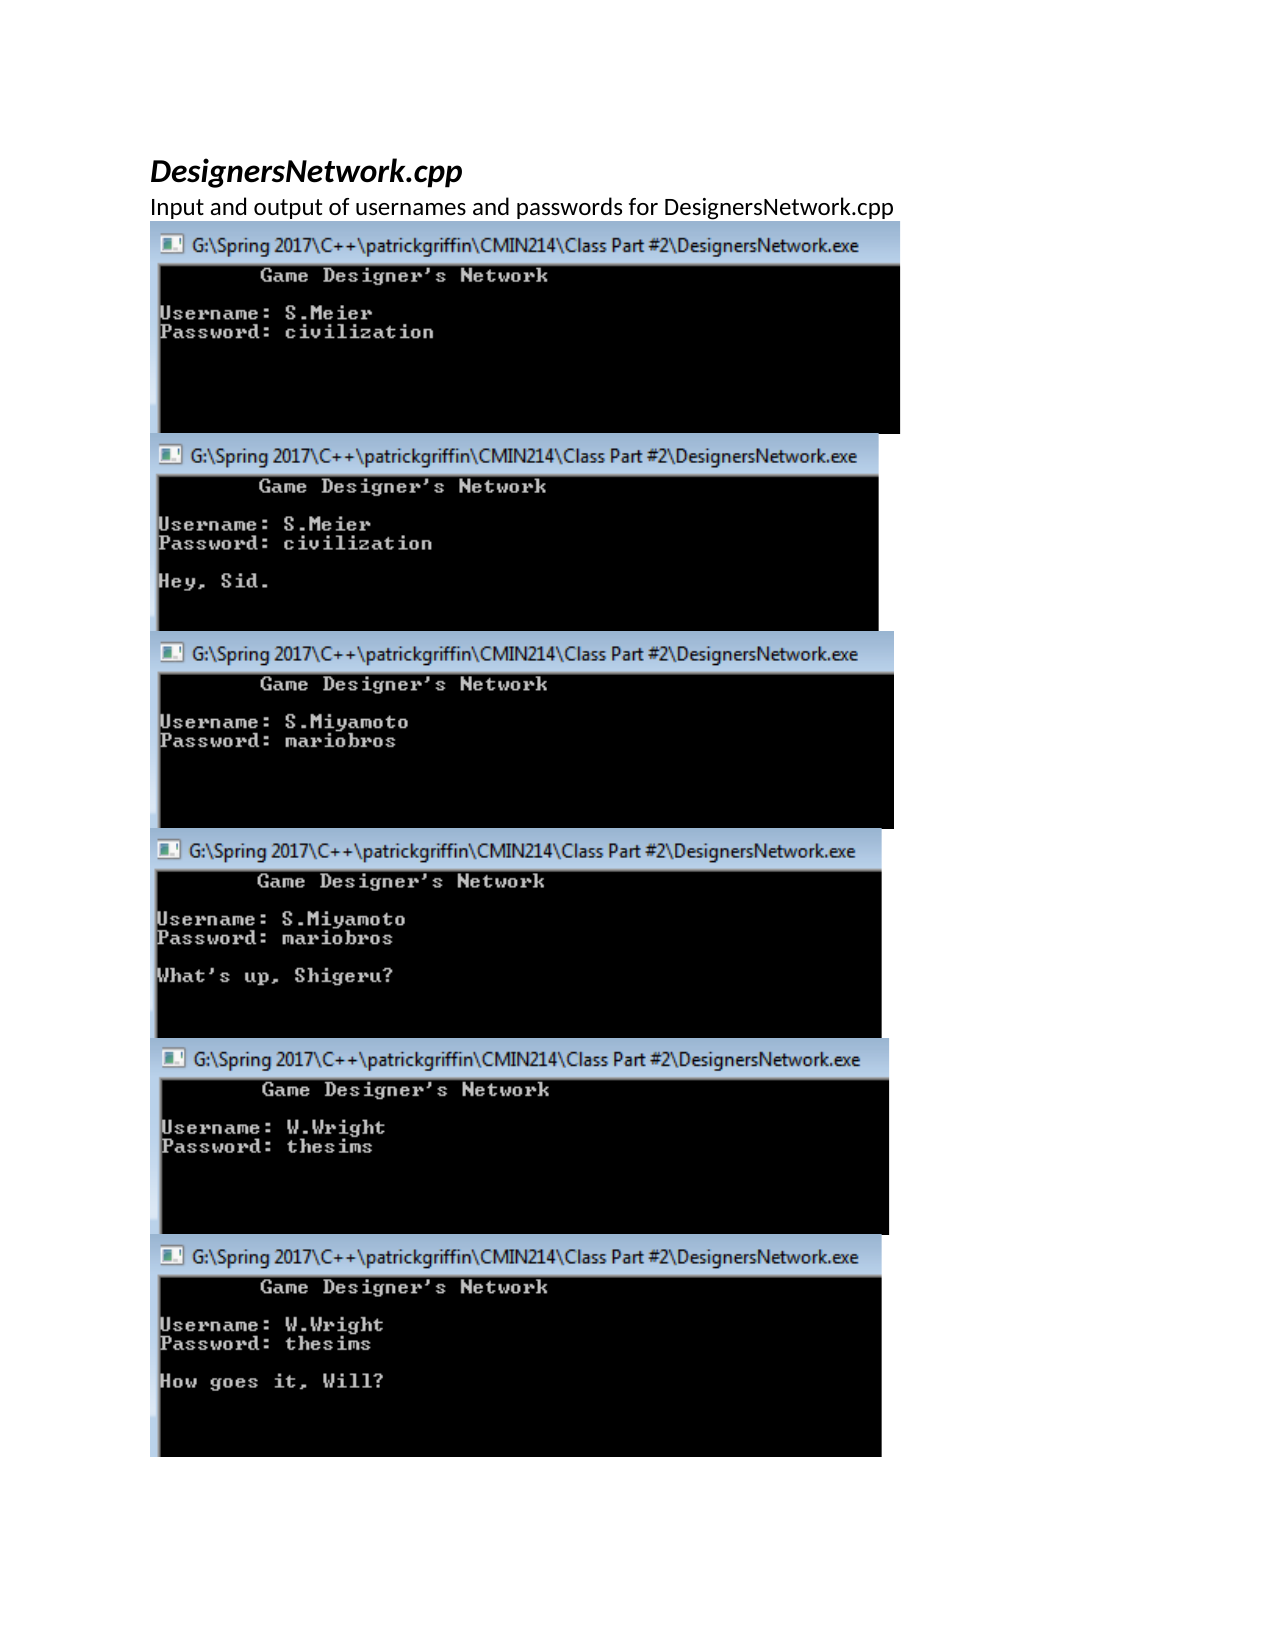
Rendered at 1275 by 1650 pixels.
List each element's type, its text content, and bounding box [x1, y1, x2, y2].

text Input and output of usernames and passwords for DesignersNetwork.cpp [150, 191, 1125, 221]
picture [150, 221, 901, 1457]
text DesignersNetwork.cpp [150, 150, 1125, 191]
